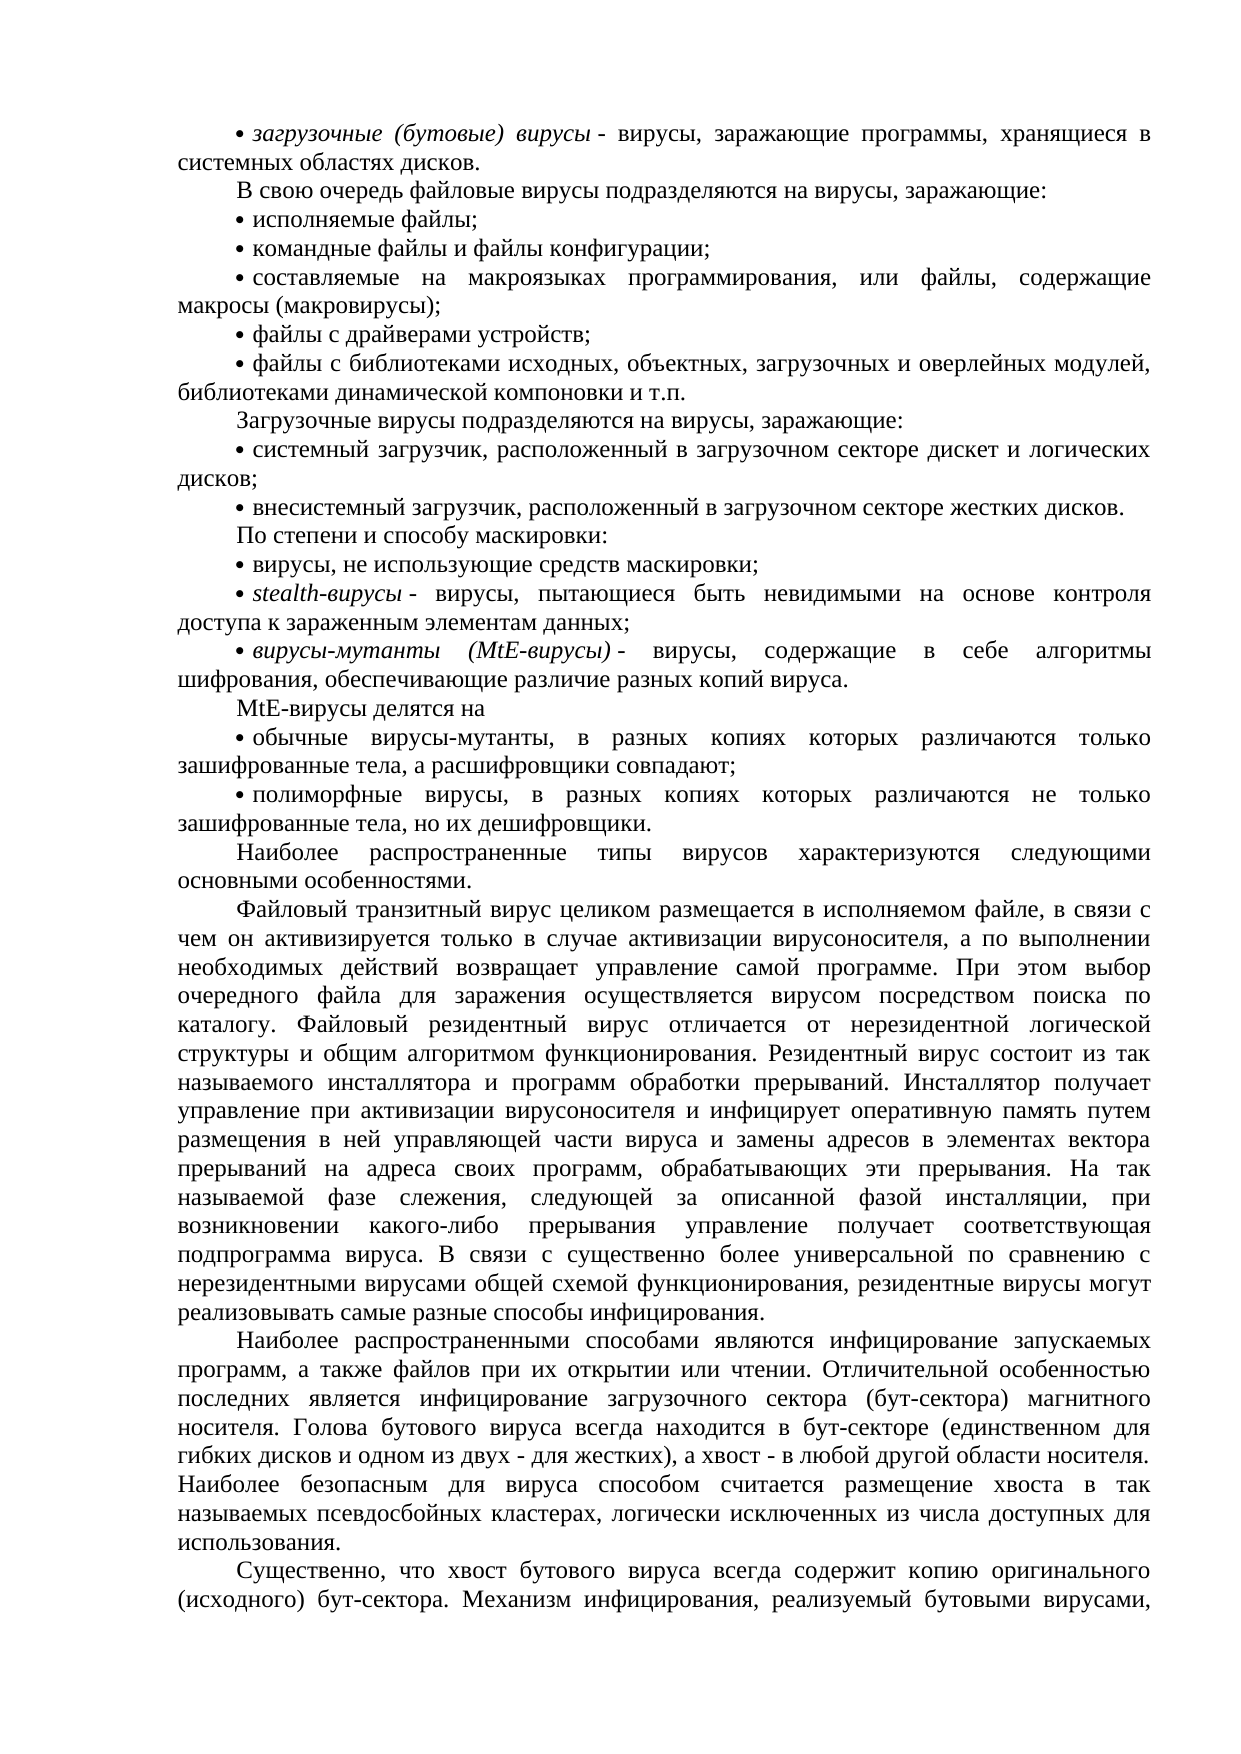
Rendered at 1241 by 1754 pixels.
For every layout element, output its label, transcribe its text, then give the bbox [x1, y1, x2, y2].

text Наиболее распространенными способами являются инфицирование запускаемых программ, а также файлов при их открытии или чтении. Отличительной особенностью последних является инфицирование загрузочного сектора (бут-сектора) магнитного носителя. Голова бутового вируса всегда находится в бут-секторе (единственном для гибких дисков и одном из двух - для жестких), а хвост - в любой другой области носителя. Наиболее безопасным для вируса способом считается размещение хвоста в так называемых псевдосбойных кластерах, логически исключенных из числа доступных для использования. [177, 1326, 1152, 1556]
list внесистемный загрузчик, расположенный в загрузочном секторе жестких дисков. [177, 492, 1152, 521]
list составляемые на макроязыках программирования, или файлы, содержащие макросы (макровирусы); [177, 262, 1152, 319]
list командные файлы и файлы конфигурации; [177, 233, 1152, 262]
list вирусы-мутанты (MtE-вирусы) - вирусы, содержащие в себе алгоритмы шифрования, обеспечивающие различие разных копий вируса. [177, 636, 1152, 693]
list полиморфные вирусы, в разных копиях которых различаются не только зашифрованные тела, но их дешифровщики. [177, 779, 1152, 837]
list файлы с драйверами устройств; [177, 319, 1152, 348]
list системный загрузчик, расположенный в загрузочном секторе дискет и логических дисков; [177, 434, 1152, 492]
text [177, 1556, 1152, 1613]
text В свою очередь файловые вирусы подразделяются на вирусы, заражающие: [177, 176, 1152, 204]
list исполняемые файлы; [177, 204, 1152, 233]
list вирусы, не использующие средств маскировки; [177, 549, 1152, 578]
text MtE-вирусы делятся на [177, 693, 1152, 722]
text Наиболее распространенные типы вирусов характеризуются следующими основными особенностями. [177, 837, 1152, 894]
text Загрузочные вирусы подразделяются на вирусы, заражающие: [177, 406, 1152, 434]
list обычные вирусы-мутанты, в разных копиях которых различаются только зашифрованные тела, а расшифровщики совпадают; [177, 722, 1152, 779]
list файлы с библиотеками исходных, объектных, загрузочных и оверлейных модулей, библиотеками динамической компоновки и т.п. [177, 348, 1152, 406]
list stealth-вирусы - вирусы, пытающиеся быть невидимыми на основе контроля доступа к зараженным элементам данных; [177, 578, 1152, 636]
text По степени и способу маскировки: [177, 521, 1152, 549]
list загрузочные (бутовые) вирусы - вирусы, заражающие программы, хранящиеся в системных областях дисков. [177, 118, 1152, 176]
text Файловый транзитный вирус целиком размещается в исполняемом файле, в связи с чем он активизируется только в случае активизации вирусоносителя, а по выполнении необходимых действий возвращает управление самой программе. При этом выбор очередного файла для заражения осуществляется вирусом посредством поиска по каталогу. Файловый резидентный вирус отличается от нерезидентной логической структуры и общим алгоритмом функционирования. Резидентный вирус состоит из так называемого инсталлятора и программ обработки прерываний. Инсталлятор получает управление при активизации вирусоносителя и инфицирует оперативную память путем размещения в ней управляющей части вируса и замены адресов в элементах вектора прерываний на адреса своих программ, обрабатывающих эти прерывания. На так называемой фазе слежения, следующей за описанной фазой инсталляции, при возникновении какого-либо прерывания управление получает соответствующая подпрограмма вируса. В связи с существенно более универсальной по сравнению с нерезидентными вирусами общей схемой функционирования, резидентные вирусы могут реализовывать самые разные способы инфицирования. [177, 894, 1152, 1326]
